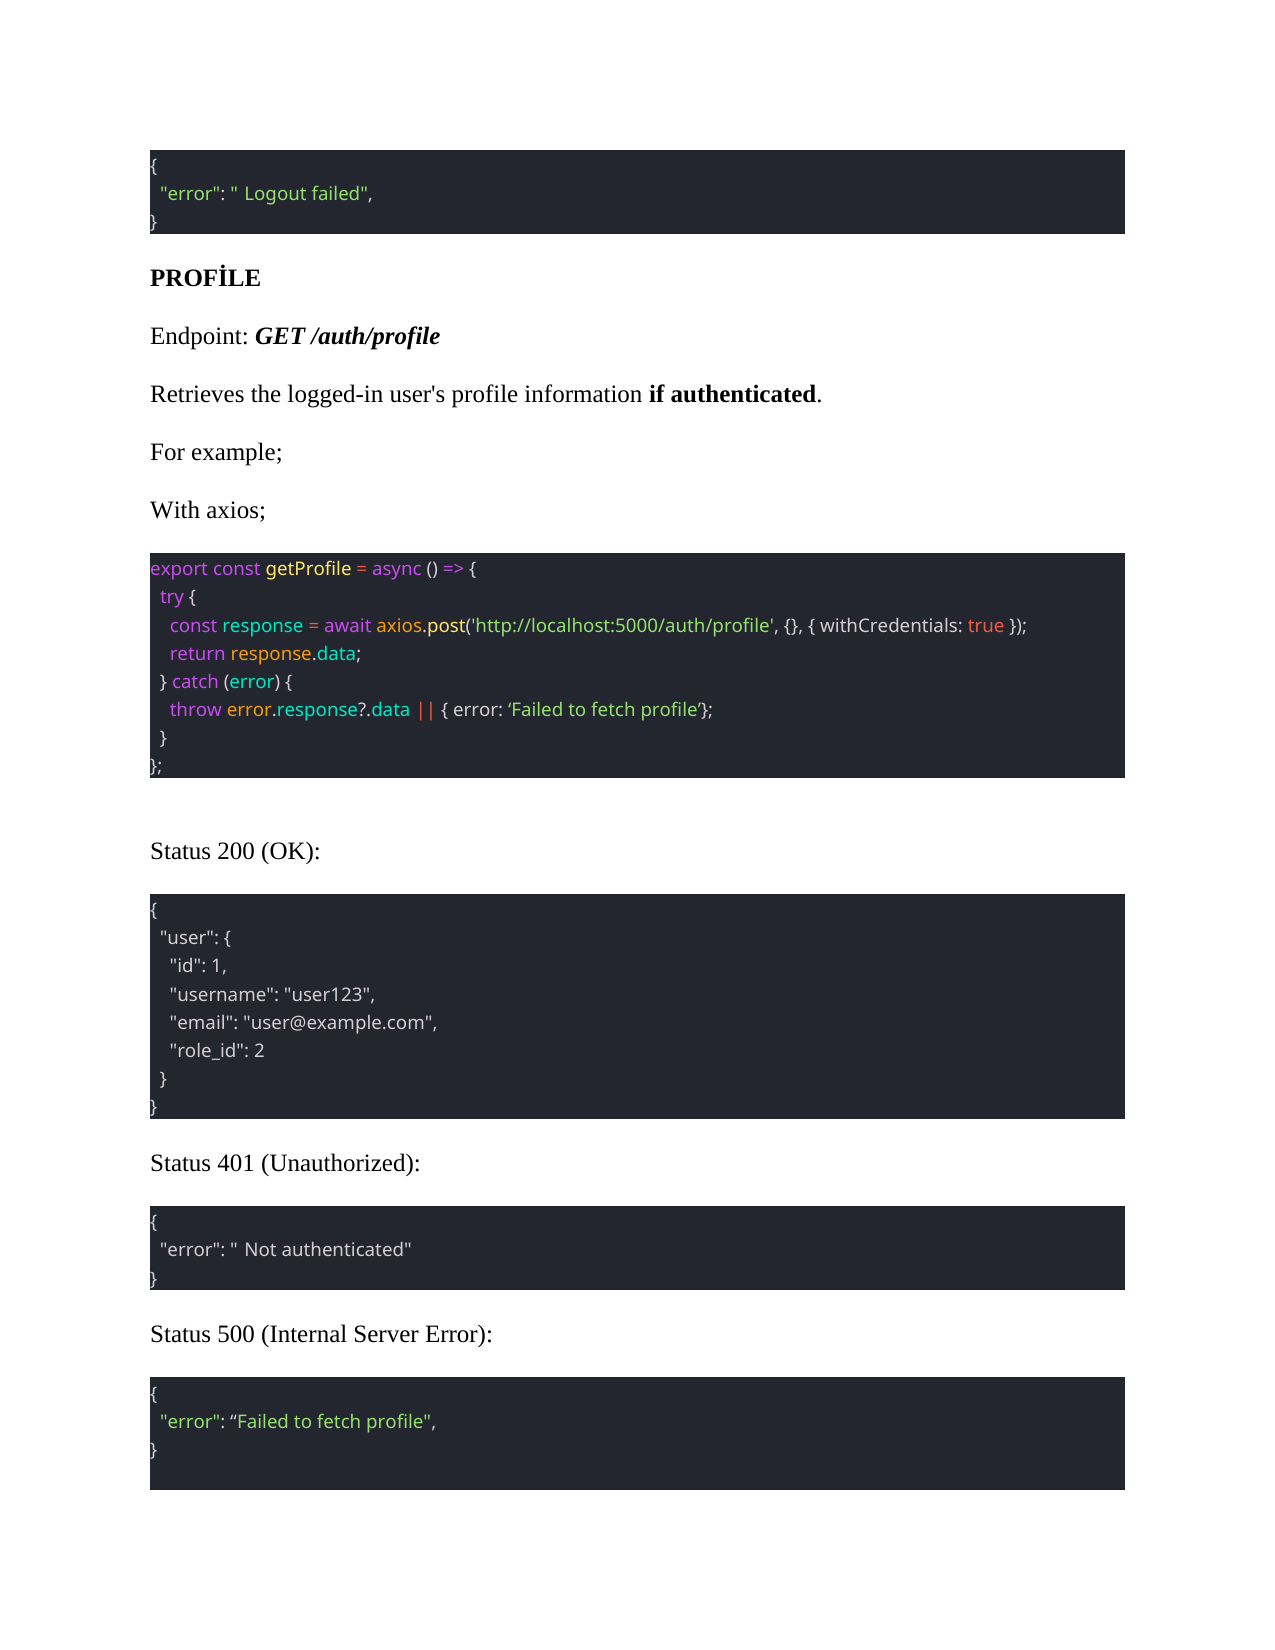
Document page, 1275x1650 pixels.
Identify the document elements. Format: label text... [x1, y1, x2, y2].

text "user": { [150, 922, 1125, 950]
text } [150, 1063, 1125, 1091]
text "error": " Not authenticated" [150, 1234, 1125, 1262]
text { [150, 150, 1125, 178]
text PROFİLE [150, 263, 1125, 292]
text return response.data; [150, 637, 1125, 666]
text { [150, 1206, 1125, 1234]
text "error": “Failed to fetch profile", [150, 1406, 1125, 1434]
text } [150, 722, 1125, 750]
text throw error.response?.data || { error: ‘Failed to fetch profile’}; [150, 694, 1125, 722]
text }; [150, 750, 1125, 778]
text export const getProfile = async () => { [150, 553, 1125, 581]
text With axios; [150, 495, 1125, 524]
text } [150, 206, 1125, 234]
text const response = await axios.post('http://localhost:5000/auth/profile', {}, { withCredentials: true }); [150, 609, 1125, 637]
text Status 200 (OK): [150, 836, 1125, 865]
text Status 500 (Internal Server Error): [150, 1319, 1125, 1348]
text "id": 1, [150, 950, 1125, 978]
text For example; [150, 437, 1125, 466]
text { [150, 894, 1125, 922]
text } [150, 1262, 1125, 1290]
text } [150, 1434, 1125, 1462]
text } catch (error) { [150, 666, 1125, 694]
text } [150, 1091, 1125, 1119]
text { [150, 1377, 1125, 1406]
text Retrieves the logged-in user's profile information if authenticated. [150, 379, 1125, 408]
text "error": " Logout failed", [150, 178, 1125, 206]
text Status 401 (Unauthorized): [150, 1148, 1125, 1177]
text Endpoint: GET /auth/profile [150, 321, 1125, 350]
text try { [150, 581, 1125, 609]
text "role_id": 2 [150, 1034, 1125, 1063]
text "email": "user@example.com", [150, 1006, 1125, 1034]
text "username": "user123", [150, 978, 1125, 1006]
